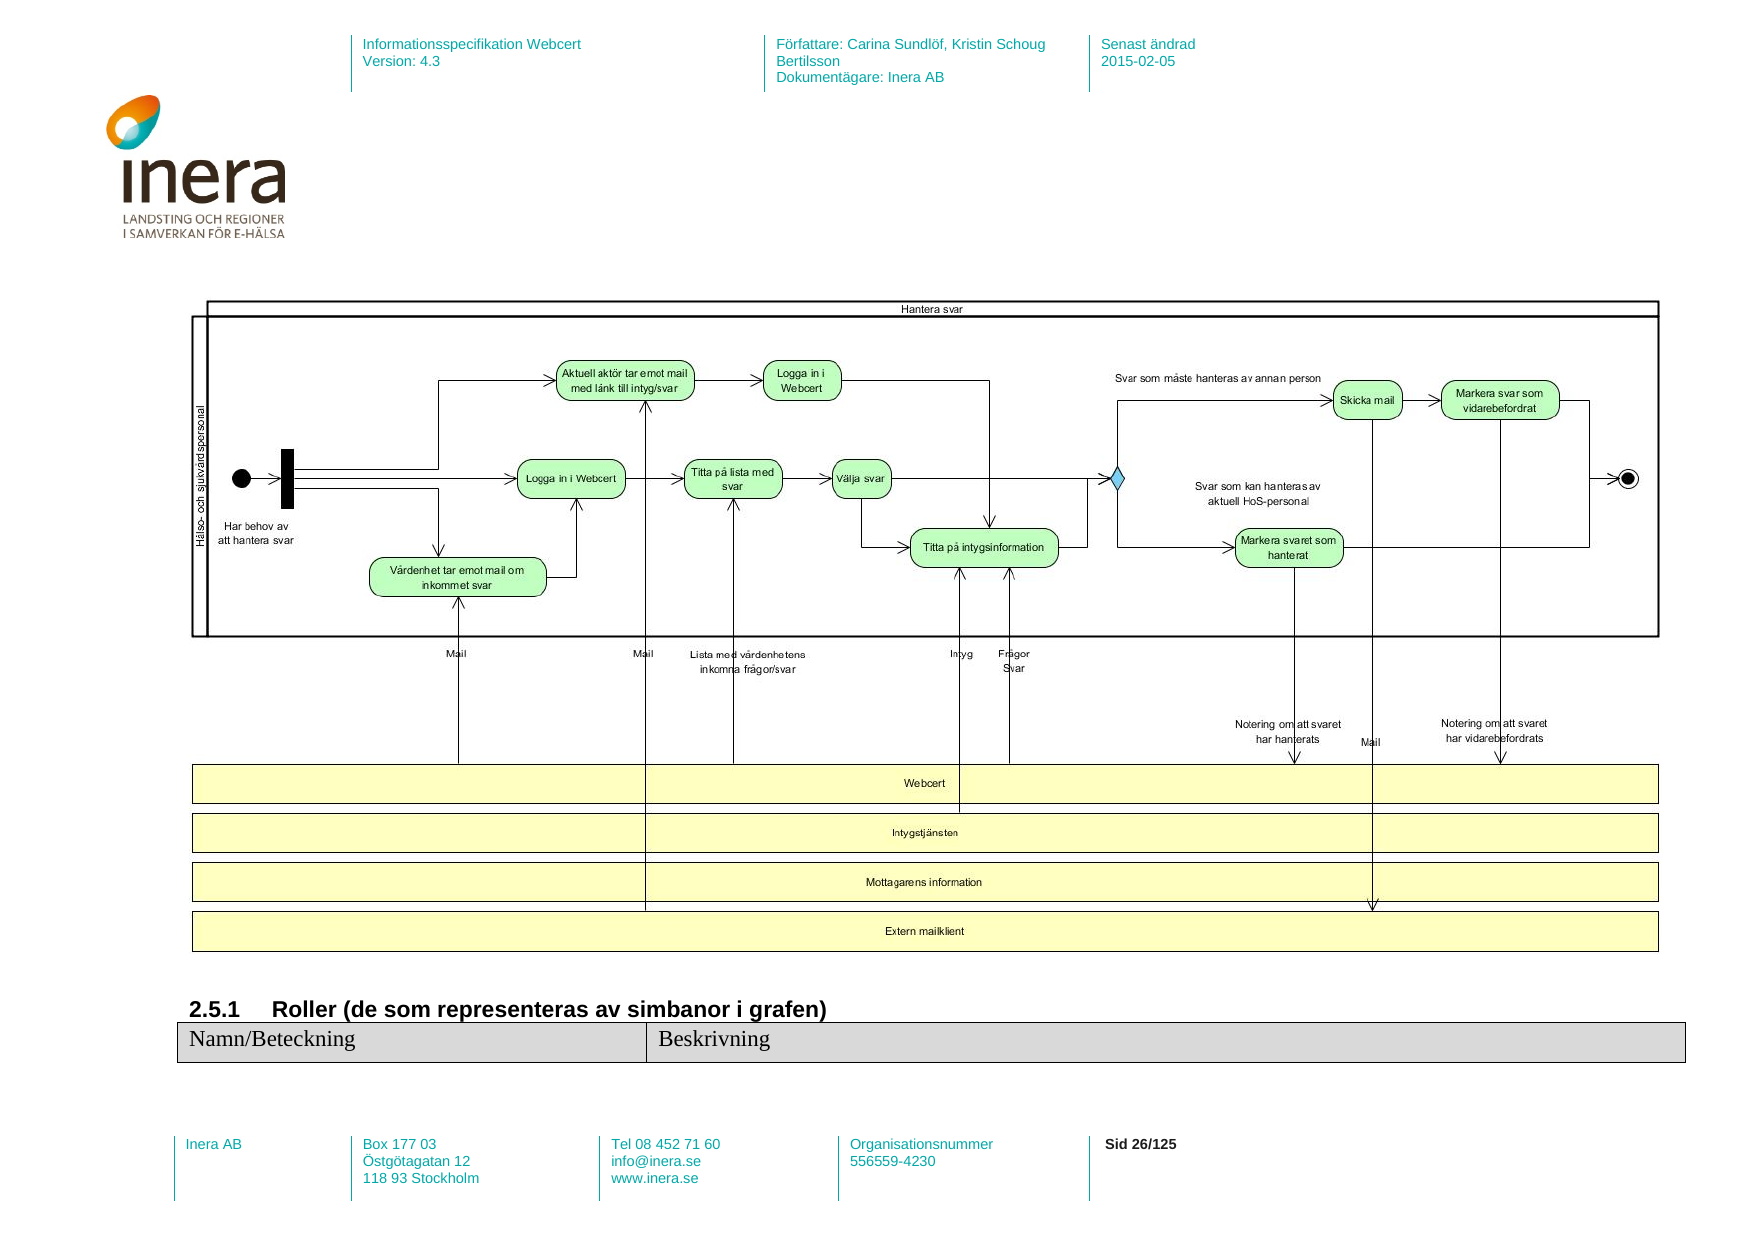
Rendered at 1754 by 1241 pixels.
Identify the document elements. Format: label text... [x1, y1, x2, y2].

picture [106, 95, 285, 238]
text Roller (de som representeras av simbanor i grafen) [189, 996, 1447, 1022]
picture [188, 297, 1663, 954]
table_header Namn/Beteckning [178, 1023, 646, 1062]
table_header Beskrivning [647, 1023, 1685, 1062]
